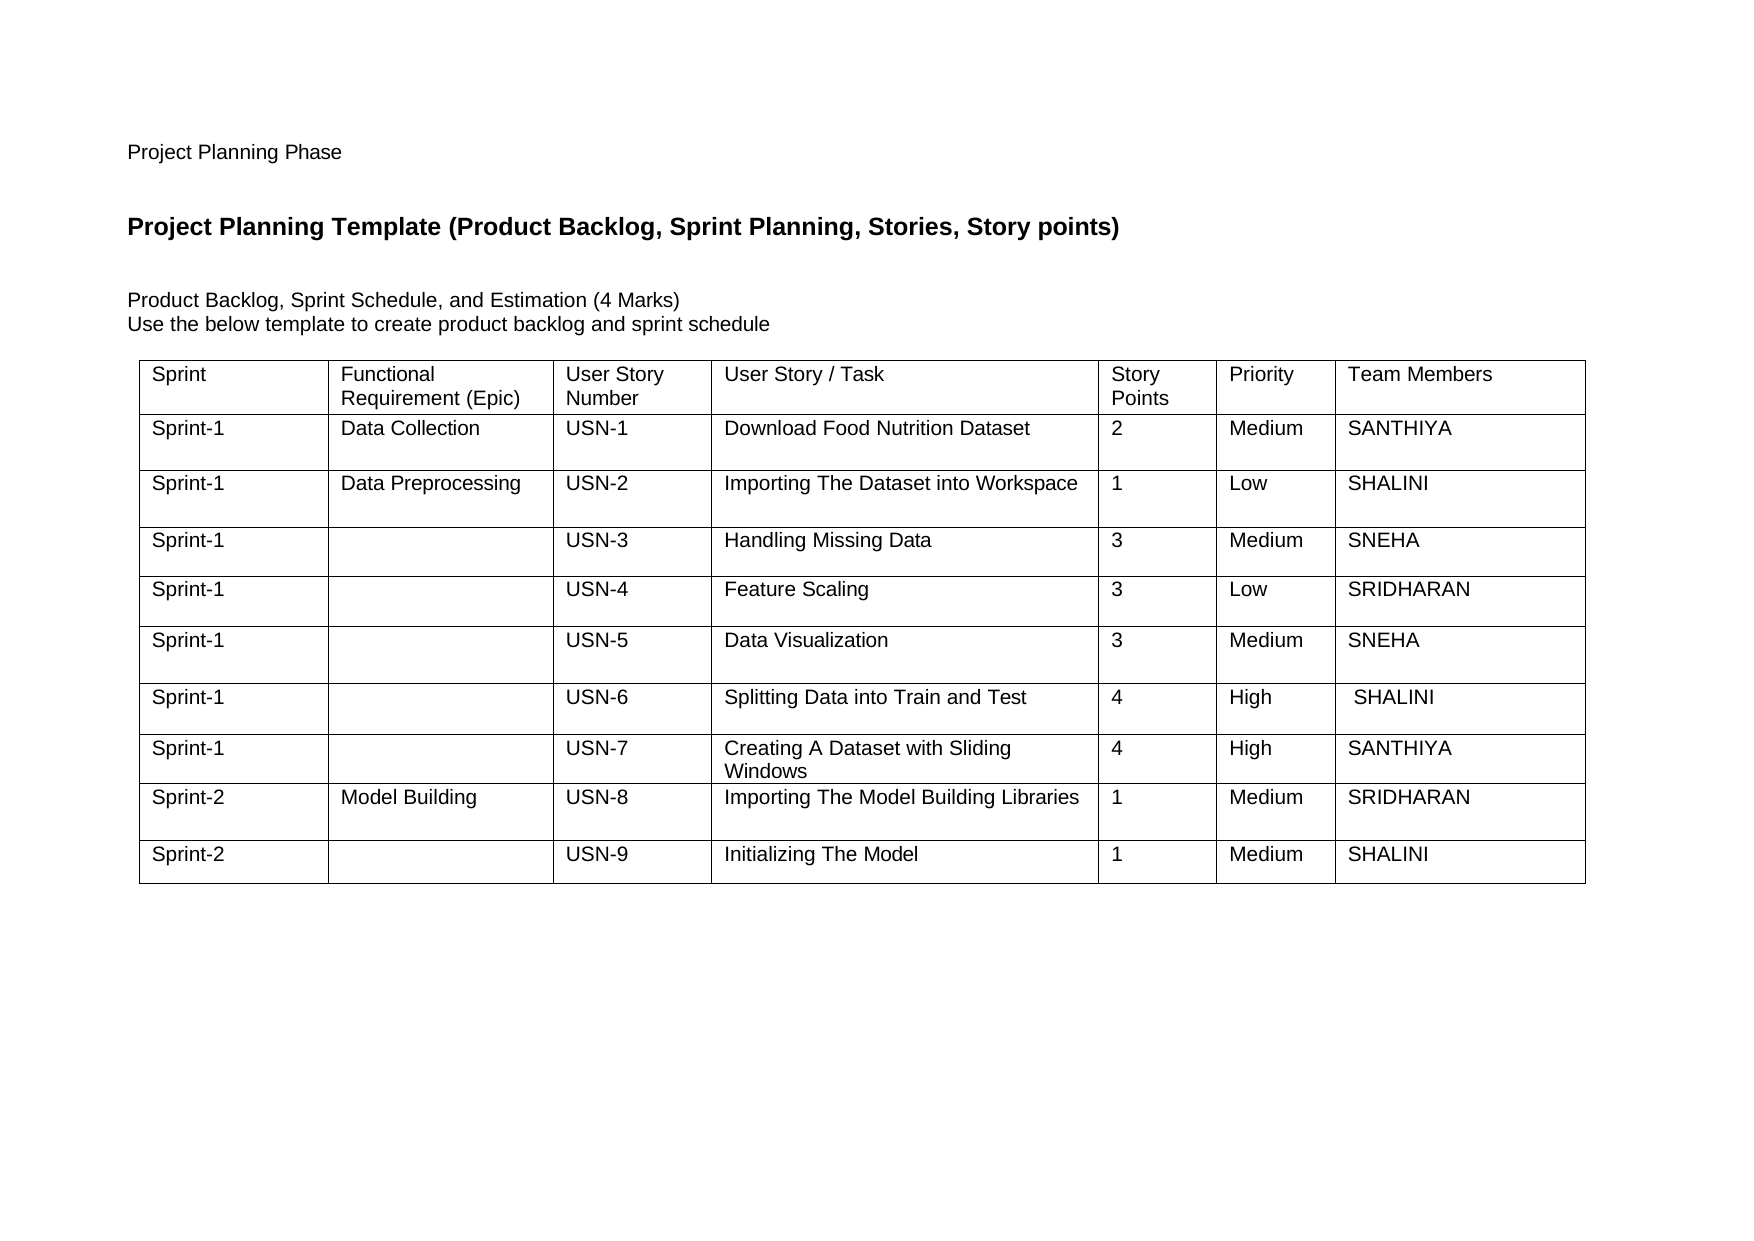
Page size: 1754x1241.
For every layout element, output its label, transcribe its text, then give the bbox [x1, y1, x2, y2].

table_cell Download Food Nutrition Dataset [712, 415, 1098, 470]
table_cell High [1217, 684, 1335, 734]
table_cell 4 [1099, 684, 1216, 734]
table_cell USN-1 [554, 415, 711, 470]
table_cell 1 [1099, 471, 1216, 527]
table_cell Importing The Model Building Libraries [712, 784, 1098, 839]
table_cell USN-6 [554, 684, 711, 734]
table_cell USN-9 [554, 841, 711, 883]
table_cell Splitting Data into Train and Test [712, 684, 1098, 734]
table_cell USN-8 [554, 784, 711, 839]
table_header Team Members [1336, 361, 1585, 414]
table_cell Initializing The Model [712, 841, 1098, 883]
table_cell High [1217, 735, 1335, 783]
table_cell SHALINI [1336, 471, 1585, 527]
table_cell USN-4 [554, 577, 711, 626]
table_cell Medium [1217, 528, 1335, 576]
table_cell SHALINI [1336, 841, 1585, 883]
table_cell 1 [1099, 841, 1216, 883]
table_cell Sprint-2 [140, 841, 328, 883]
table_cell [329, 735, 553, 783]
table_cell SHALINI [1336, 684, 1585, 734]
table_cell Low [1217, 577, 1335, 626]
table_cell SRIDHARAN [1336, 784, 1585, 839]
table_cell 2 [1099, 415, 1216, 470]
table_cell SANTHIYA [1336, 735, 1585, 783]
table_cell Low [1217, 471, 1335, 527]
table_cell [329, 627, 553, 683]
table_cell Creating A Dataset with Sliding Windows [712, 735, 1098, 783]
table_cell 3 [1099, 577, 1216, 626]
table_header Priority [1217, 361, 1335, 414]
table_cell Handling Missing Data [712, 528, 1098, 576]
table_cell Medium [1217, 784, 1335, 839]
table_cell USN-5 [554, 627, 711, 683]
table_header User Story Number [554, 361, 711, 414]
text Project Planning Template (Product Backlog, Sprint Planning, Stories, Story points) [127, 211, 1683, 240]
table_cell 3 [1099, 627, 1216, 683]
table_cell Importing The Dataset into Workspace [712, 471, 1098, 527]
table_cell SRIDHARAN [1336, 577, 1585, 626]
table_cell 4 [1099, 735, 1216, 783]
table_cell Sprint-1 [140, 684, 328, 734]
table_header Story Points [1099, 361, 1216, 414]
text Product Backlog, Sprint Schedule, and Estimation (4 Marks) [127, 288, 1683, 312]
text Use the below template to create product backlog and sprint schedule [127, 312, 1683, 336]
table_cell Data Collection [329, 415, 553, 470]
table_cell Sprint-1 [140, 577, 328, 626]
table_cell Medium [1217, 841, 1335, 883]
table_cell SNEHA [1336, 528, 1585, 576]
table_cell Sprint-1 [140, 415, 328, 470]
table_cell Sprint-1 [140, 471, 328, 527]
table_cell [329, 528, 553, 576]
table_cell Medium [1217, 415, 1335, 470]
table_cell Data Preprocessing [329, 471, 553, 527]
table_cell [329, 577, 553, 626]
table_header Sprint [140, 361, 328, 414]
text Project Planning Phase [127, 139, 1683, 163]
table_cell Medium [1217, 627, 1335, 683]
table_cell Sprint-2 [140, 784, 328, 839]
table_cell Sprint-1 [140, 735, 328, 783]
table_header User Story / Task [712, 361, 1098, 414]
table_cell [329, 684, 553, 734]
table_cell Sprint-1 [140, 528, 328, 576]
table_cell USN-3 [554, 528, 711, 576]
table_cell Data Visualization [712, 627, 1098, 683]
table_cell 1 [1099, 784, 1216, 839]
table_cell Feature Scaling [712, 577, 1098, 626]
table_cell USN-7 [554, 735, 711, 783]
table_header Functional Requirement (Epic) [329, 361, 553, 414]
table_cell SNEHA [1336, 627, 1585, 683]
table_cell 3 [1099, 528, 1216, 576]
table_cell [329, 841, 553, 883]
table_cell Model Building [329, 784, 553, 839]
table_cell USN-2 [554, 471, 711, 527]
table_cell SANTHIYA [1336, 415, 1585, 470]
table_cell Sprint-1 [140, 627, 328, 683]
